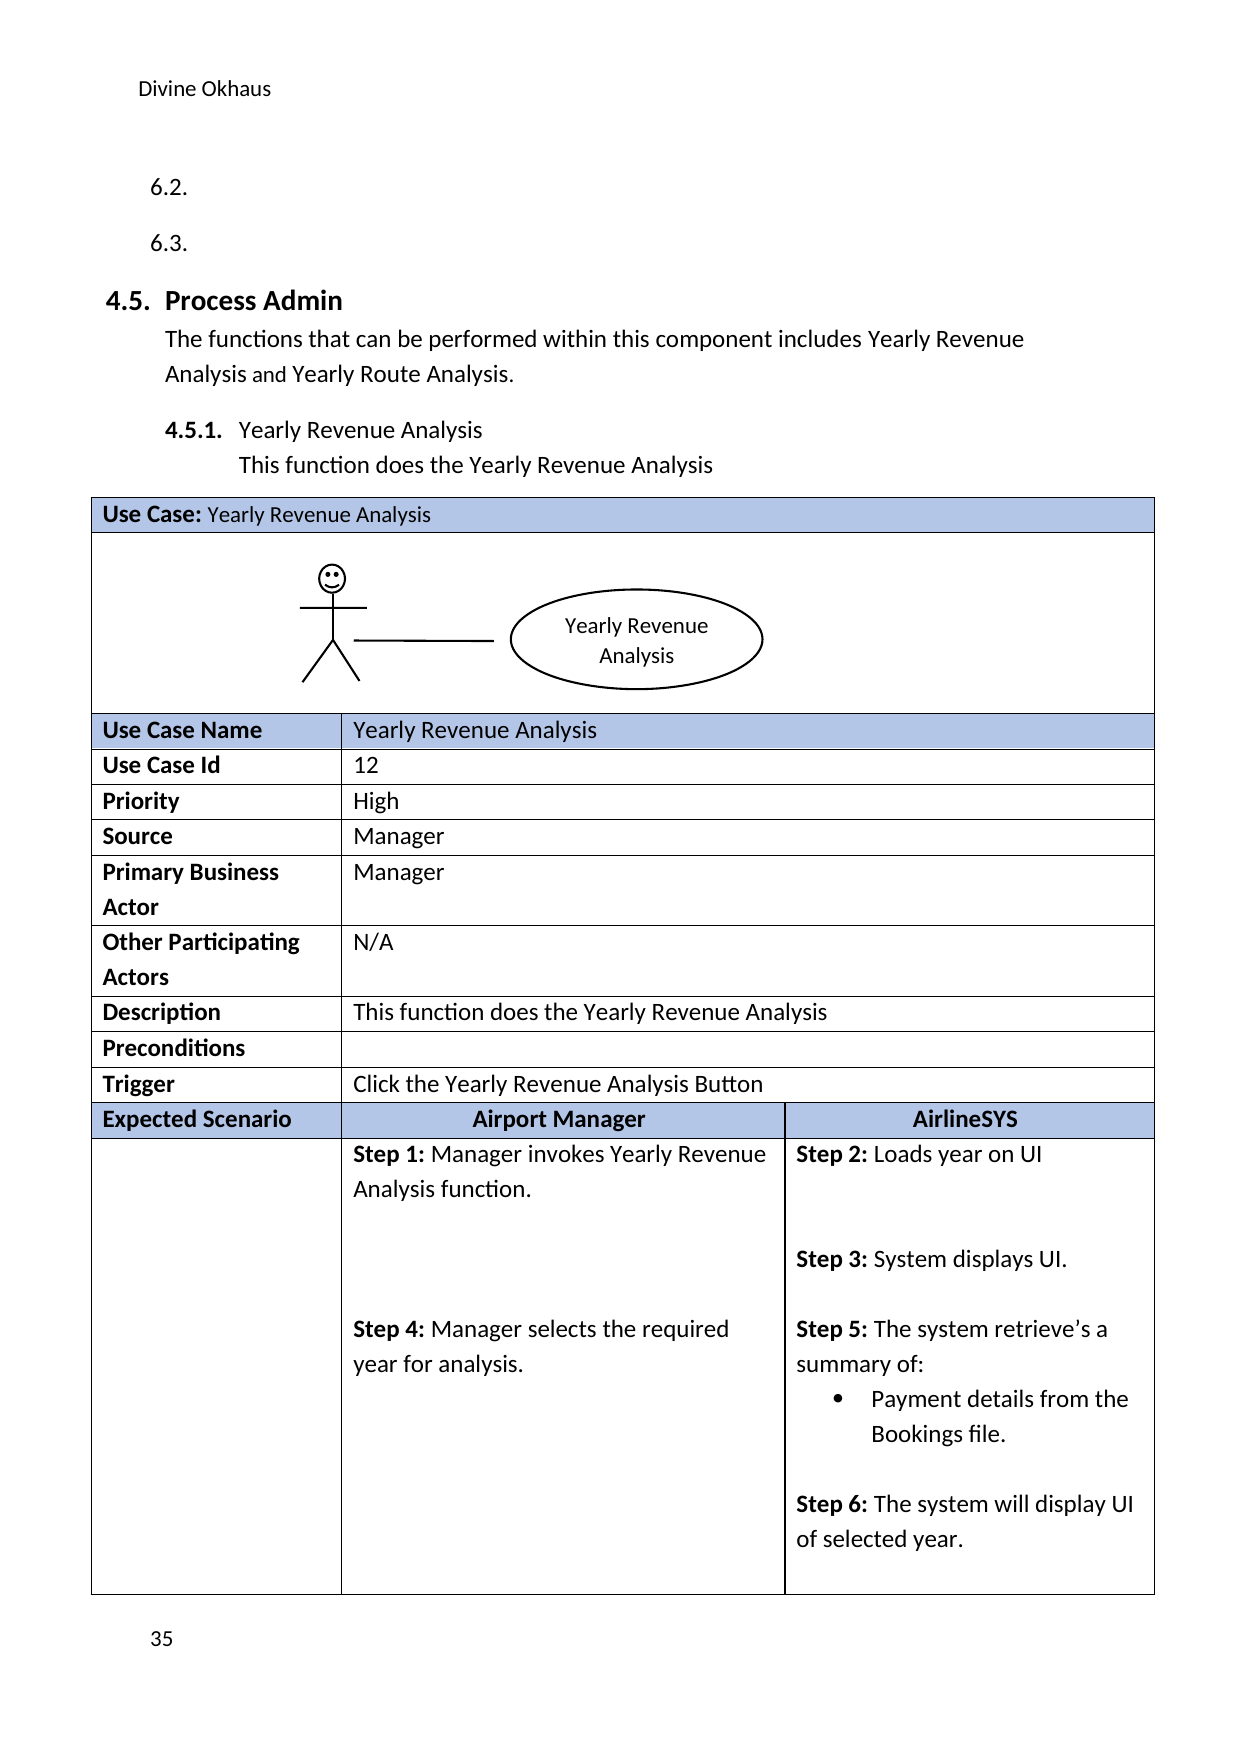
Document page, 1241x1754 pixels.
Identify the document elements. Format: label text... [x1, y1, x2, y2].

table_cell AirlineSYS [786, 1103, 1154, 1138]
table_cell [342, 1032, 1154, 1067]
table_cell Expected Scenario [92, 1103, 341, 1138]
list The functions that can be performed within this component includes Yearly Revenue Analysis and Yearly Route Analysis. [165, 323, 1107, 389]
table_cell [786, 1139, 1154, 1593]
table_cell Preconditions [92, 1032, 341, 1067]
table_cell [92, 533, 1154, 713]
table_cell Yearly Revenue Analysis [342, 714, 1154, 748]
table_cell Use Case Name [92, 714, 341, 748]
table_cell Trigger [92, 1068, 341, 1102]
table_cell Manager [342, 856, 1154, 925]
table_cell [92, 1139, 341, 1593]
table_cell Click the Yearly Revenue Analysis Button [342, 1068, 1154, 1102]
table_cell High [342, 785, 1154, 819]
table_cell Other Participating Actors [92, 926, 341, 996]
table_cell Manager [342, 820, 1154, 855]
table_cell Priority [92, 785, 341, 819]
subtitle Yearly Revenue Analysis [165, 414, 1107, 445]
table_cell Use Case Id [92, 750, 341, 784]
text This function does the Yearly Revenue Analysis [239, 449, 1107, 480]
table_cell N/A [342, 926, 1154, 996]
subtitle Process Admin [106, 282, 1107, 318]
table_cell Description [92, 997, 341, 1031]
table_header Use Case: Yearly Revenue Analysis [92, 498, 1154, 532]
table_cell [342, 1139, 784, 1593]
table_cell Primary Business Actor [92, 856, 341, 925]
table_cell Source [92, 820, 341, 855]
table_cell 12 [342, 750, 1154, 784]
table_cell Airport Manager [342, 1103, 784, 1138]
table_cell This function does the Yearly Revenue Analysis [342, 997, 1154, 1031]
